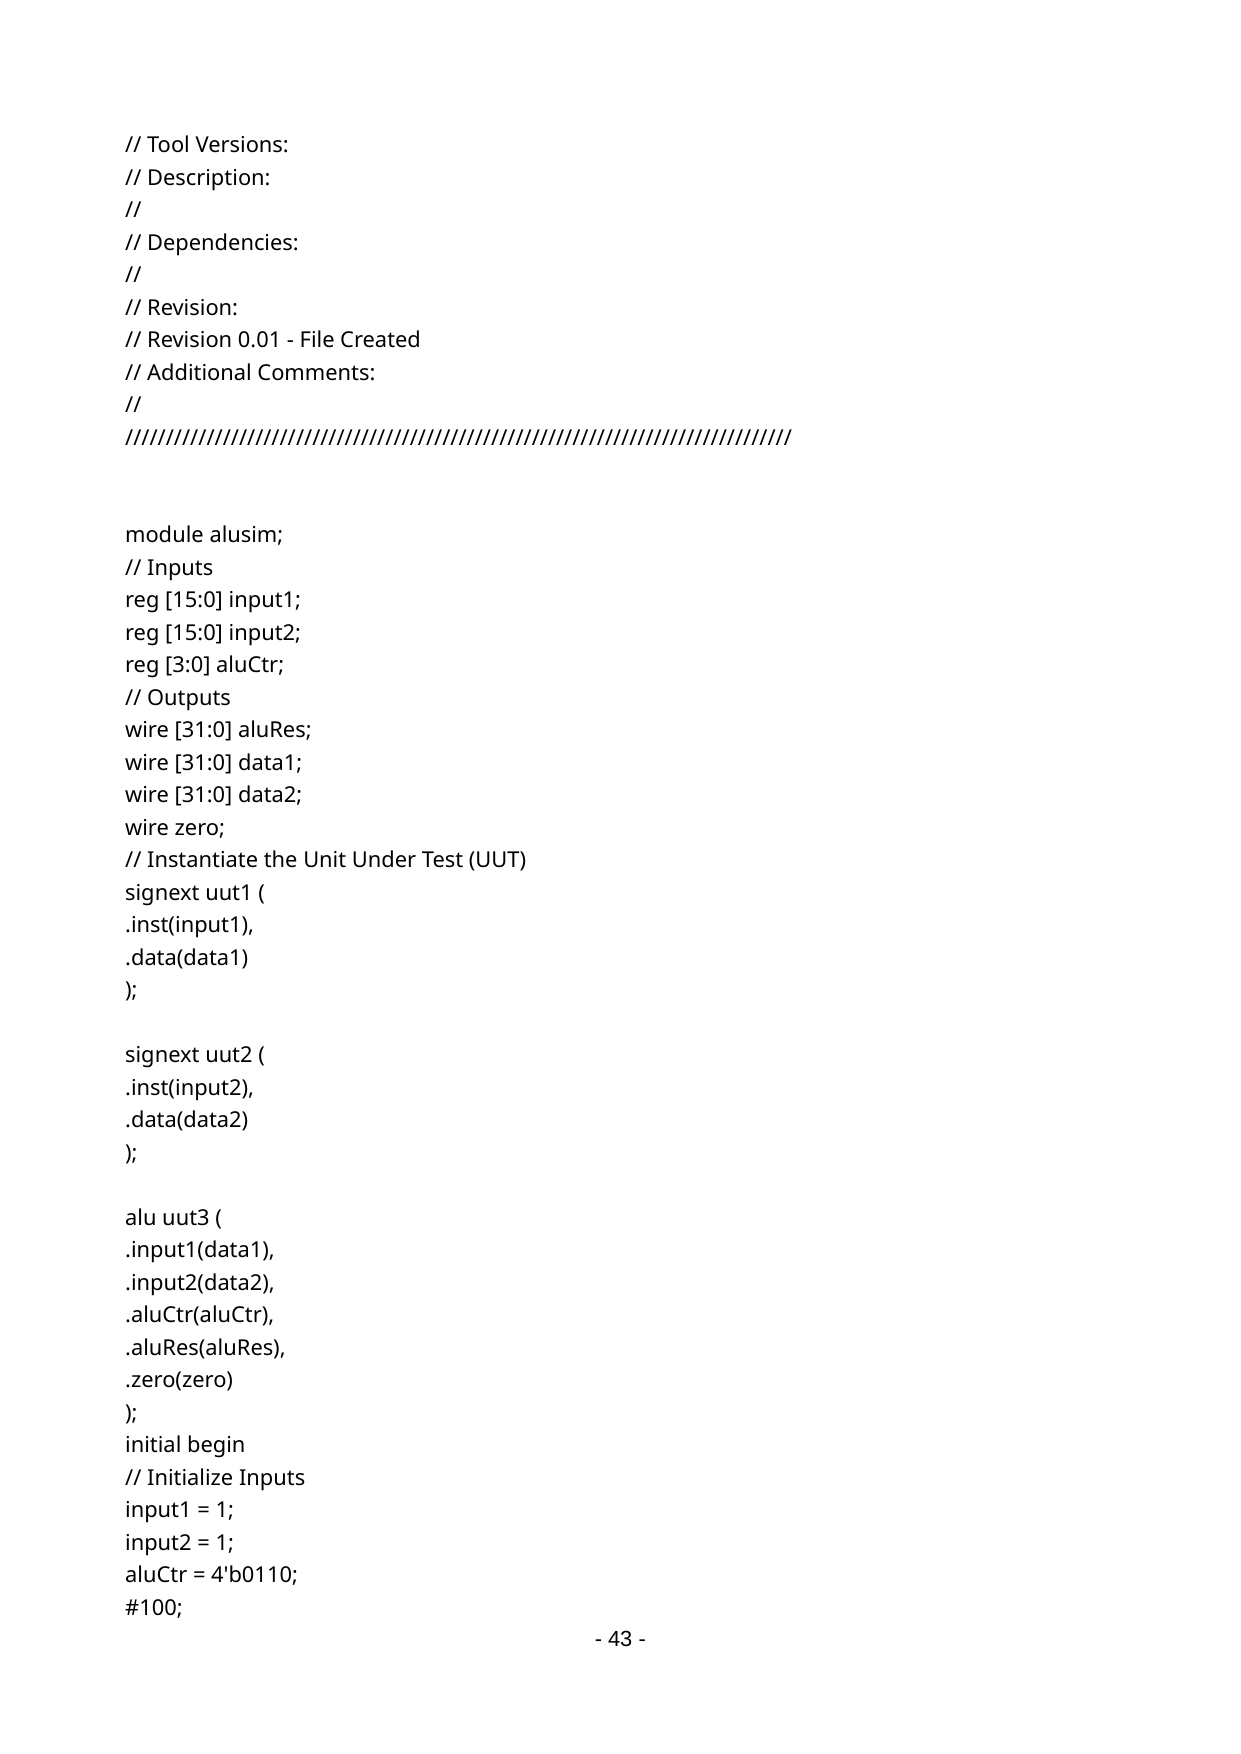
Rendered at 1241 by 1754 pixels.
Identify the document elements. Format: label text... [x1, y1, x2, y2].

text reg [15:0] input1; [125, 583, 1115, 615]
text // [125, 258, 1115, 290]
text // Inputs [125, 550, 1115, 583]
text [125, 420, 1115, 453]
text ); [125, 973, 1115, 1005]
text .zero(zero) [125, 1363, 1115, 1395]
text reg [3:0] aluCtr; [125, 648, 1115, 680]
text .input2(data2), [125, 1265, 1115, 1298]
text ); [125, 1395, 1115, 1428]
text input2 = 1; [125, 1525, 1115, 1558]
text // [125, 388, 1115, 420]
text // Outputs [125, 680, 1115, 713]
text .aluRes(aluRes), [125, 1330, 1115, 1363]
text signext uut2 ( [125, 1038, 1115, 1070]
text wire [31:0] aluRes; [125, 713, 1115, 745]
text // Description: [125, 160, 1115, 193]
text .input1(data1), [125, 1233, 1115, 1265]
text .aluCtr(aluCtr), [125, 1298, 1115, 1330]
text signext uut1 ( [125, 875, 1115, 908]
text // Dependencies: [125, 225, 1115, 258]
text // [125, 193, 1115, 225]
text wire [31:0] data1; [125, 745, 1115, 778]
text .inst(input2), [125, 1070, 1115, 1103]
text // Instantiate the Unit Under Test (UUT) [125, 843, 1115, 875]
text aluCtr = 4'b0110; [125, 1558, 1115, 1590]
text wire zero; [125, 810, 1115, 843]
text ); [125, 1135, 1115, 1168]
text // Tool Versions: [125, 128, 1115, 160]
text // Additional Comments: [125, 355, 1115, 388]
text #100; [125, 1590, 1115, 1623]
text wire [31:0] data2; [125, 778, 1115, 810]
text module alusim; [125, 518, 1115, 550]
text alu uut3 ( [125, 1200, 1115, 1233]
text .inst(input1), [125, 908, 1115, 940]
text initial begin [125, 1428, 1115, 1460]
text input1 = 1; [125, 1493, 1115, 1525]
text // Initialize Inputs [125, 1460, 1115, 1493]
text .data(data1) [125, 940, 1115, 973]
text // Revision: [125, 290, 1115, 323]
text .data(data2) [125, 1103, 1115, 1135]
text // Revision 0.01 - File Created [125, 323, 1115, 355]
text reg [15:0] input2; [125, 615, 1115, 648]
